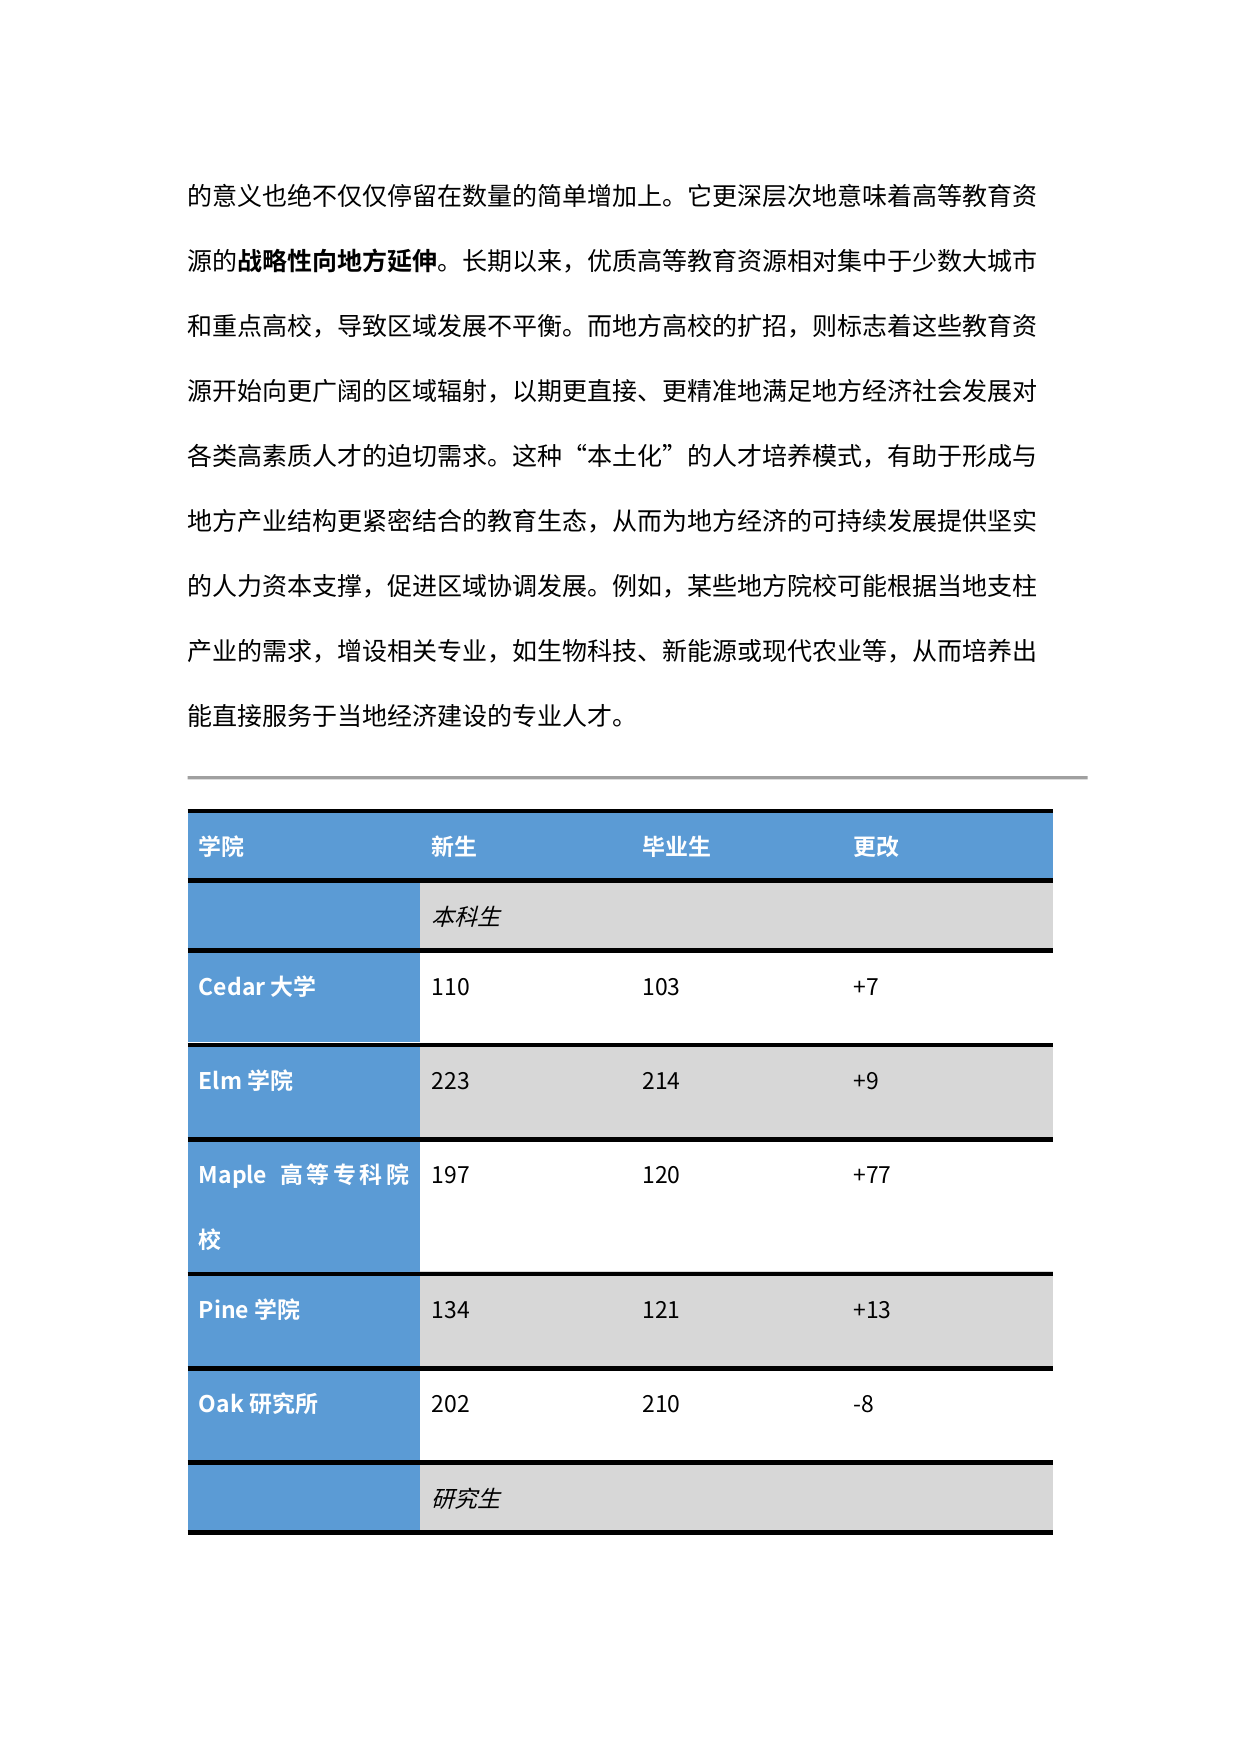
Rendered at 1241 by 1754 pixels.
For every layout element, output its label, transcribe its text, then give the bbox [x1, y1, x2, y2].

table_cell 214 [631, 1047, 842, 1137]
table_cell Maple 高等专科院校 [188, 1142, 420, 1271]
table_cell 本科生 [420, 883, 631, 948]
table_cell 121 [631, 1276, 842, 1366]
table_cell [842, 883, 1053, 948]
table_cell +9 [842, 1047, 1053, 1137]
table_header 更改 [842, 813, 1053, 878]
table_cell 120 [631, 1142, 842, 1271]
table_header 学院 [188, 813, 420, 878]
table_cell [842, 1465, 1053, 1530]
table_cell [631, 883, 842, 948]
table_cell [188, 883, 420, 948]
table_cell Pine 学院 [188, 1276, 420, 1366]
table_cell Elm 学院 [188, 1047, 420, 1137]
table_cell 110 [420, 953, 631, 1042]
table_header 毕业生 [631, 813, 842, 878]
table_cell 210 [631, 1371, 842, 1460]
table_cell +13 [842, 1276, 1053, 1366]
table_cell +77 [842, 1142, 1053, 1271]
table_cell 134 [420, 1276, 631, 1366]
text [187, 162, 1053, 747]
table_header 新生 [420, 813, 631, 878]
table_cell 103 [631, 953, 842, 1042]
table_cell Cedar 大学 [188, 953, 420, 1042]
table_cell [188, 1465, 420, 1530]
table_cell 197 [420, 1142, 631, 1271]
table_cell -8 [842, 1371, 1053, 1460]
table_cell +7 [842, 953, 1053, 1042]
table_cell Oak 研究所 [188, 1371, 420, 1460]
table_cell [631, 1465, 842, 1530]
table_cell 研究生 [420, 1465, 631, 1530]
table_cell 202 [420, 1371, 631, 1460]
table_cell 223 [420, 1047, 631, 1137]
